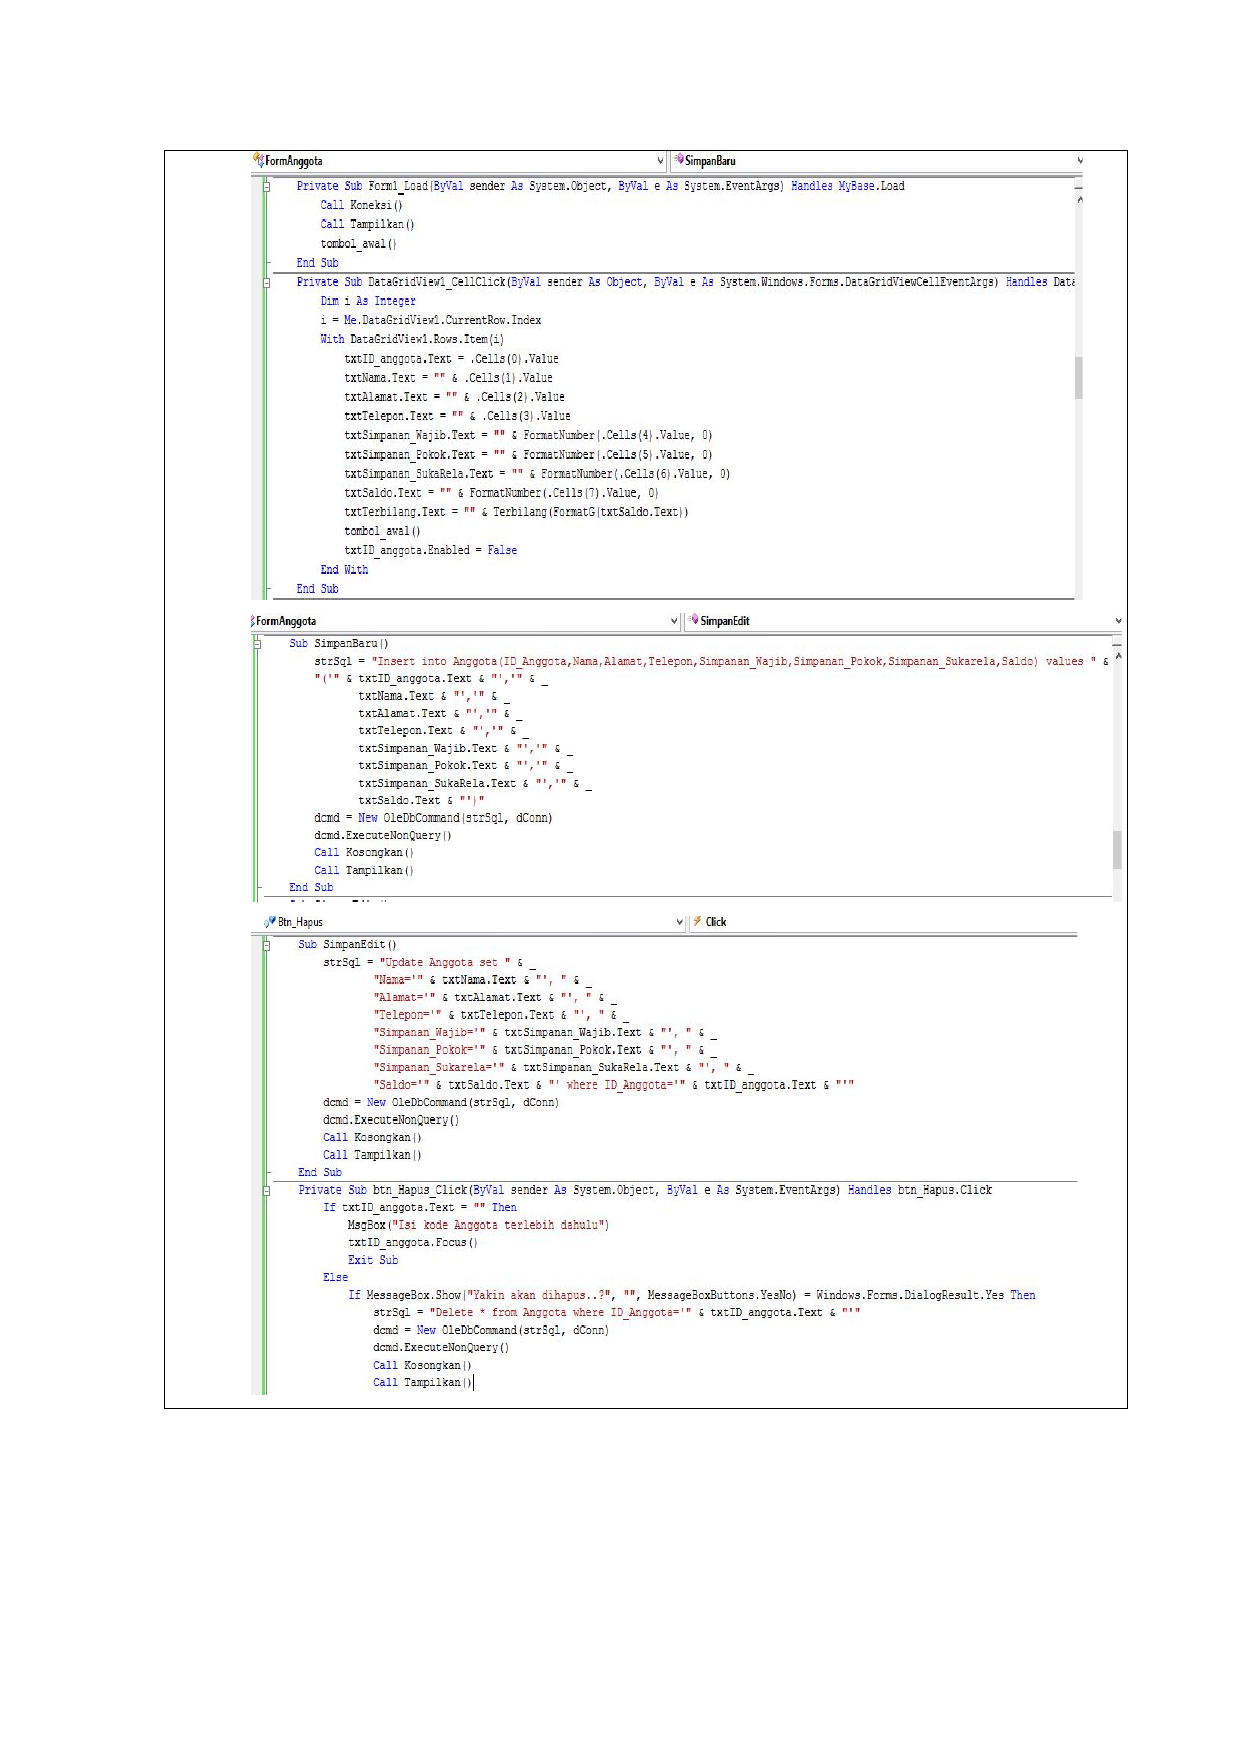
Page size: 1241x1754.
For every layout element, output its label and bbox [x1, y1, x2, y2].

table_cell [165, 151, 1127, 1408]
picture [251, 916, 1078, 1395]
picture [251, 613, 1122, 902]
picture [251, 151, 1083, 600]
